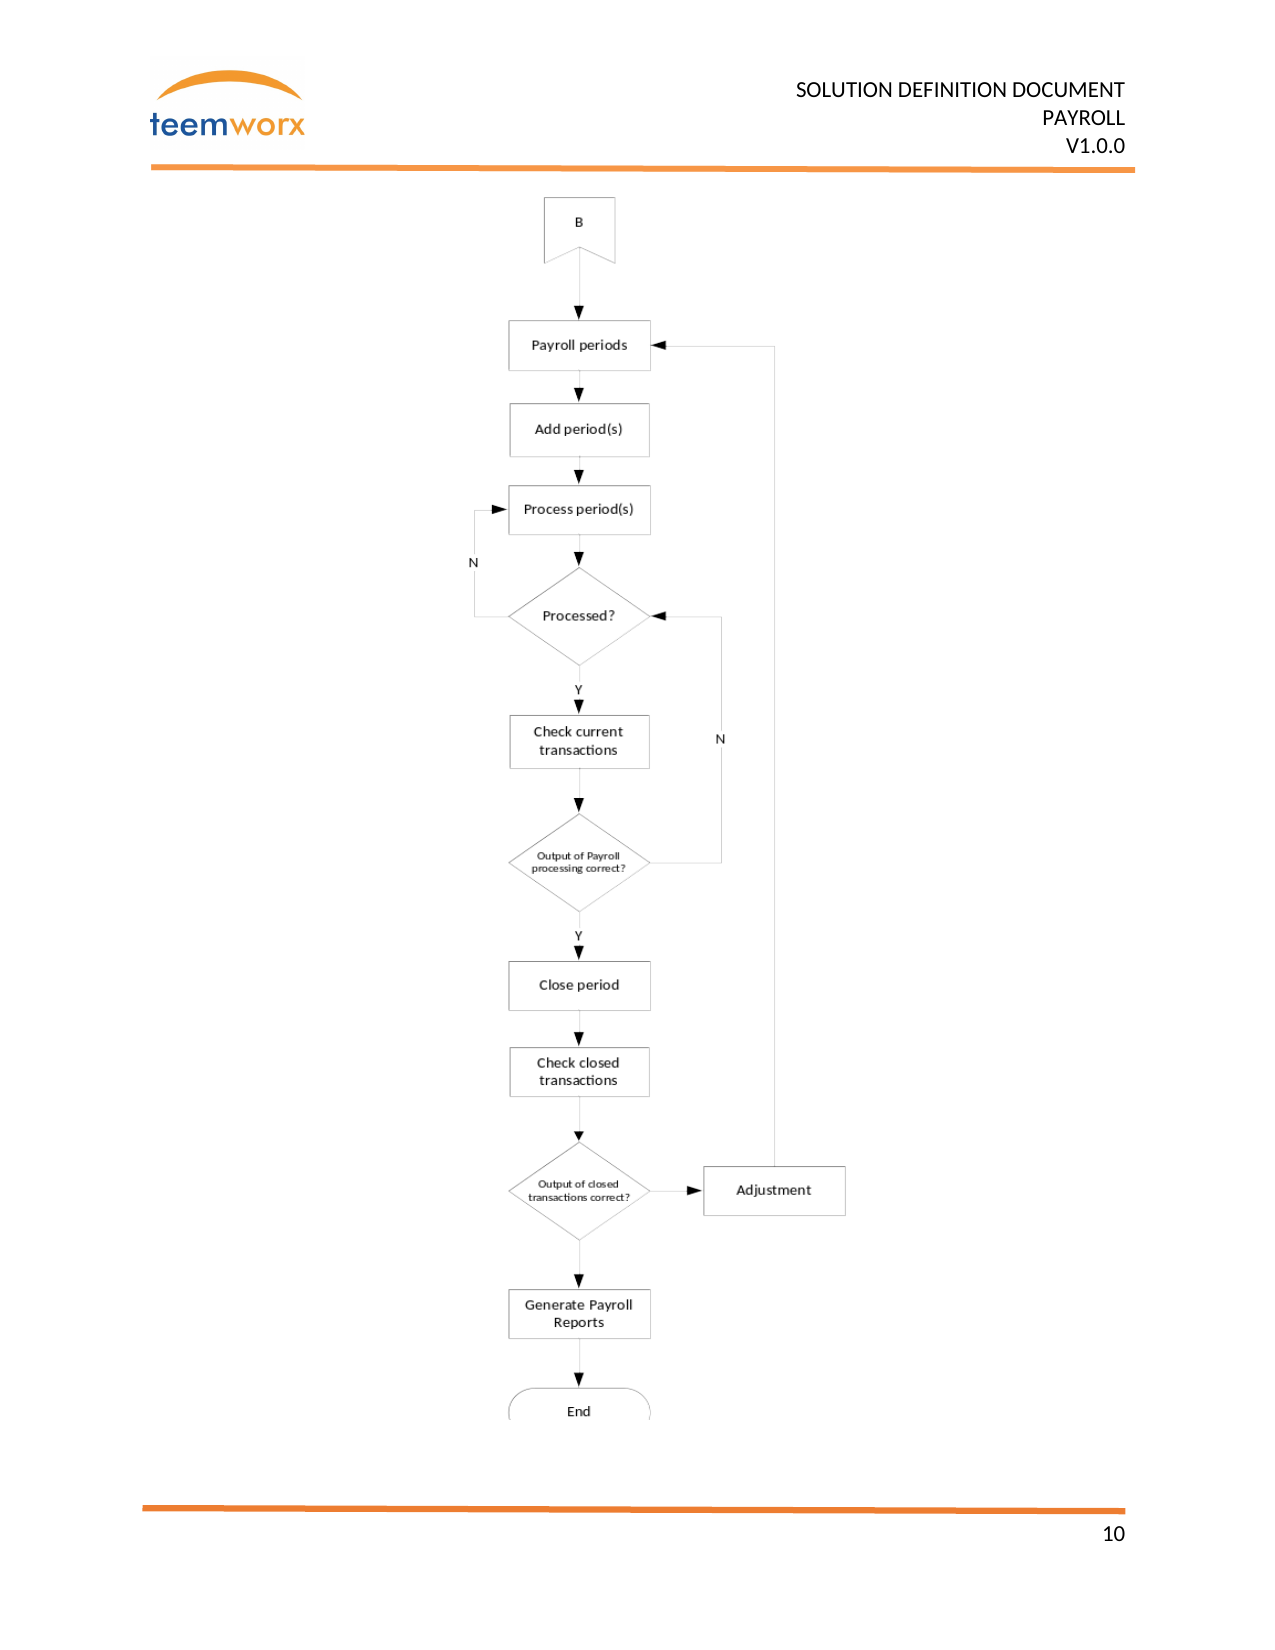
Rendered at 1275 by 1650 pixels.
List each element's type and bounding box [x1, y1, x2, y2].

picture [150, 56, 305, 150]
picture [150, 164, 1138, 173]
